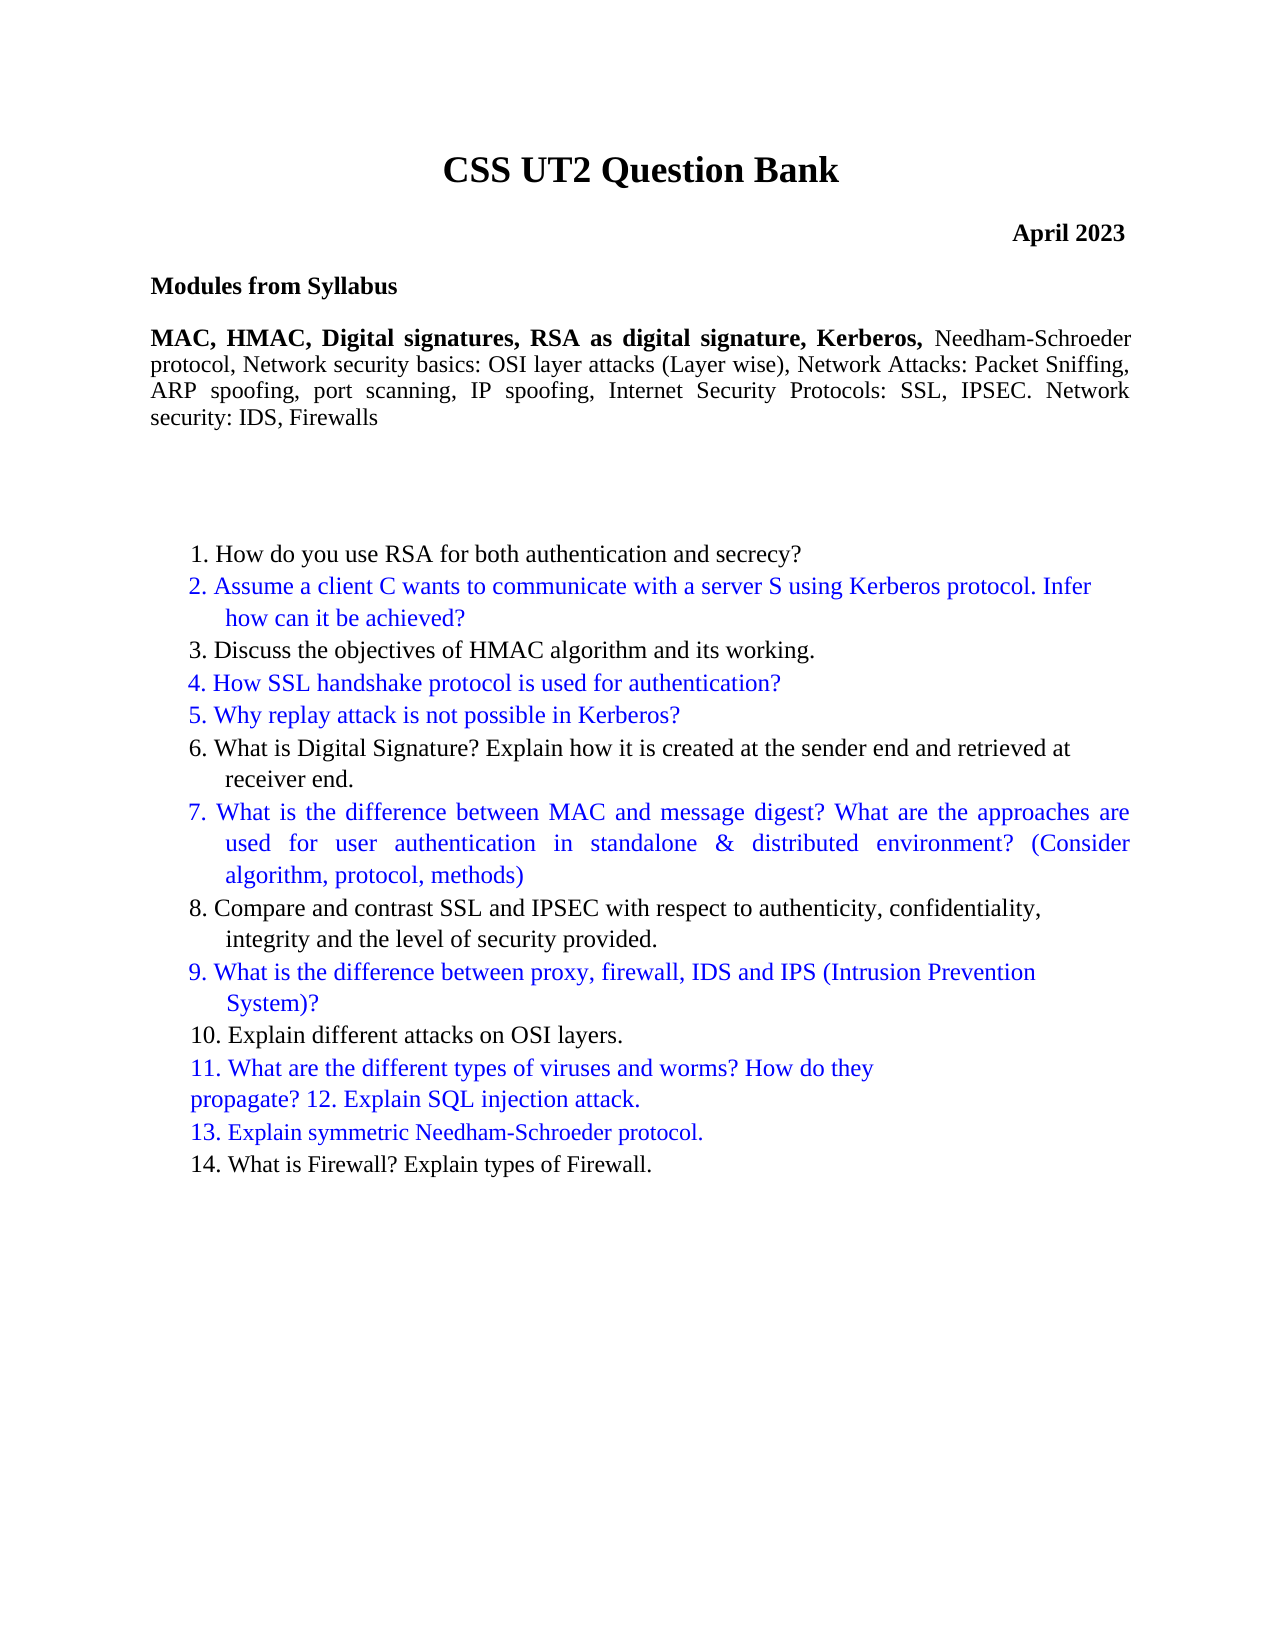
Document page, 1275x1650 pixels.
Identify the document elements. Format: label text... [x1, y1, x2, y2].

text MAC, HMAC, Digital signatures, RSA as digital signature, Kerberos, Needham-Schroeder protocol, Network security basics: OSI layer attacks (Layer wise), Network Attacks: Packet Sniffing, ARP spoofing, port scanning, IP spoofing, Internet Security Protocols: SSL, IPSEC. Network security: IDS, Firewalls [150, 324, 1131, 430]
text 4. How SSL handshake protocol is used for authentication? [188, 668, 1131, 697]
text 10. Explain different attacks on OSI layers. [190, 1020, 1131, 1049]
text 1. How do you use RSA for both authentication and secrecy? [190, 539, 1131, 568]
text 5. Why replay attack is not possible in Kerberos? [188, 701, 1131, 729]
text 2. Assume a client C wants to communicate with a server S using Kerberos protocol. Infer how can it be achieved? [188, 571, 1131, 631]
text April 2023 [150, 218, 1125, 247]
text CSS UT2 Question Bank [150, 147, 1131, 190]
text 3. Discuss the objectives of HMAC algorithm and its working. [188, 635, 1131, 664]
text 8. Compare and contrast SSL and IPSEC with respect to authenticity, confidentiality, integrity and the level of security provided. [189, 893, 1131, 953]
text 13. Explain symmetric Needham-Schroeder protocol. [190, 1117, 1131, 1146]
text 9. What is the difference between proxy, firewall, IDS and IPS (Intrusion Prevention System)? [188, 957, 1131, 1017]
text 11. What are the different types of viruses and worms? How do they propagate? 12. Explain SQL injection attack. [190, 1053, 987, 1113]
text 7. What is the difference between MAC and message digest? What are the approaches are used for user authentication in standalone & distributed environment? (Consider algorithm, protocol, methods) [188, 797, 1131, 889]
text 14. What is Firewall? Explain types of Firewall. [190, 1149, 1131, 1178]
text 6. What is Digital Signature? Explain how it is created at the sender end and retrieved at receiver end. [188, 733, 1131, 793]
text Modules from Syllabus [150, 271, 1131, 300]
